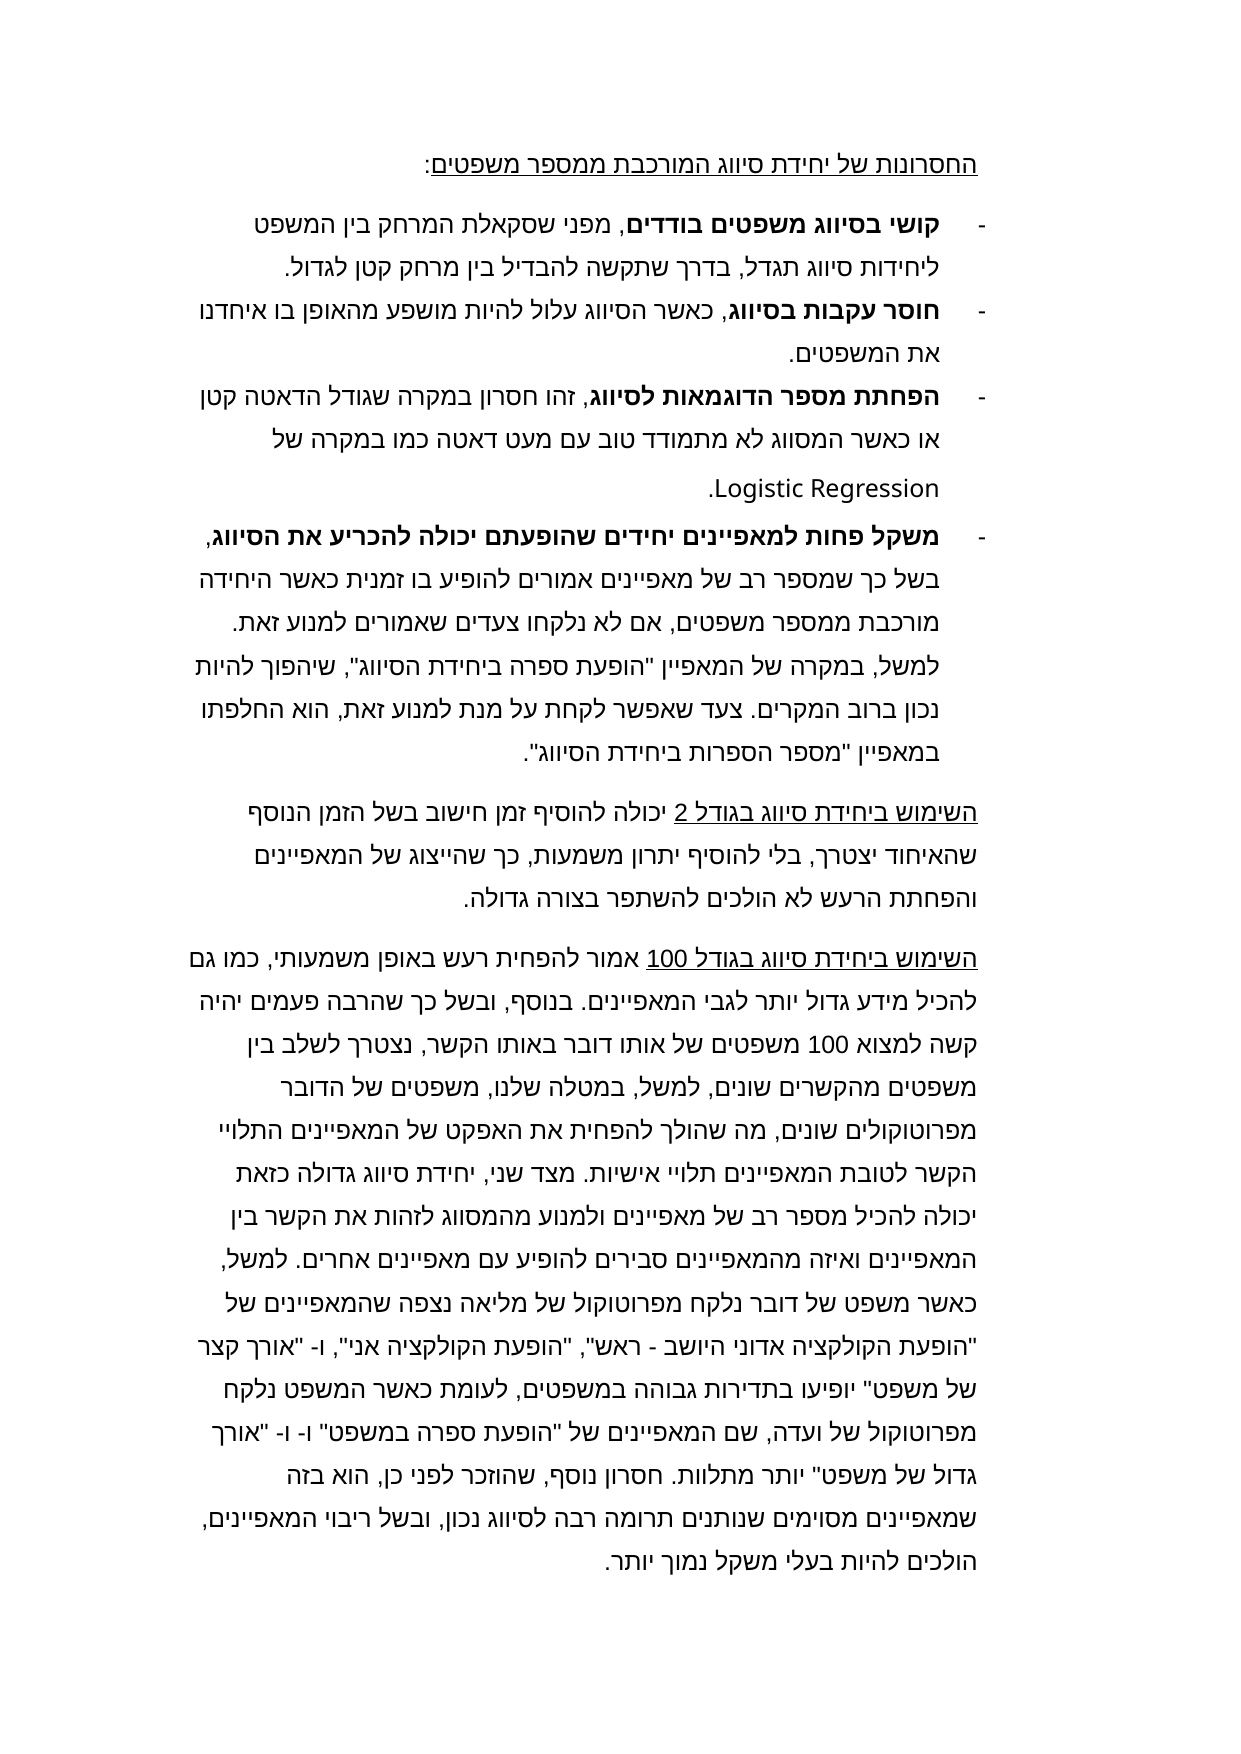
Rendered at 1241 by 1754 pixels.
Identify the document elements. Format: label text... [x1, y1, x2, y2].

text השימוש ביחידת סיווג בגודל 2 יכולה להוסיף זמן חישוב בשל הזמן הנוסף שהאיחוד יצטרך, בלי להוסיף יתרון משמעות, כך שהייצוג של המאפיינים והפחתת הרעש לא הולכים להשתפר בצורה גדולה. [187, 798, 978, 913]
list חוסר עקבות בסיווג, כאשר הסיווג עלול להיות מושפע מהאופן בו איחדנו את המשפטים. [187, 296, 978, 368]
list הפחתת מספר הדוגמאות לסיווג, זהו חסרון במקרה שגודל הדאטה קטן או כאשר המסווג לא מתמודד טוב עם מעט דאטה כמו במקרה של Logistic Regression. [187, 382, 978, 505]
list משקל פחות למאפיינים יחידים שהופעתם יכולה להכריע את הסיווג, בשל כך שמספר רב של מאפיינים אמורים להופיע בו זמנית כאשר היחידה מורכבת ממספר משפטים, אם לא נלקחו צעדים שאמורים למנוע זאת. למשל, במקרה של המאפיין "הופעת ספרה ביחידת הסיווג", שיהפוך להיות נכון ברוב המקרים. צעד שאפשר לקחת על מנת למנוע זאת, הוא החלפתו במאפיין "מספר הספרות ביחידת הסיווג". [187, 522, 978, 767]
text החסרונות של יחידת סיווג המורכבת ממספר משפטים: [187, 150, 978, 179]
text השימוש ביחידת סיווג בגודל 100 אמור להפחית רעש באופן משמעותי, כמו גם להכיל מידע גדול יותר לגבי המאפיינים. בנוסף, ובשל כך שהרבה פעמים יהיה קשה למצוא 100 משפטים של אותו דובר באותו הקשר, נצטרך לשלב בין משפטים מהקשרים שונים, למשל, במטלה שלנו, משפטים של הדובר מפרוטוקולים שונים, מה שהולך להפחית את האפקט של המאפיינים התלויי הקשר לטובת המאפיינים תלויי אישיות. מצד שני, יחידת סיווג גדולה כזאת יכולה להכיל מספר רב של מאפיינים ולמנוע מהמסווג לזהות את הקשר בין המאפיינים ואיזה מהמאפיינים סבירים להופיע עם מאפיינים אחרים. למשל, כאשר משפט של דובר נלקח מפרוטוקול של מליאה נצפה שהמאפיינים של "הופעת הקולקציה אדוני היושב - ראש", "הופעת הקולקציה אני", ו- "אורך קצר של משפט" יופיעו בתדירות גבוהה במשפטים, לעומת כאשר המשפט נלקח מפרוטוקול של ועדה, שם המאפיינים של "הופעת ספרה במשפט" ו- ו- "אורך גדול של משפט" יותר מתלוות. חסרון נוסף, שהוזכר לפני כן, הוא בזה שמאפיינים מסוימים שנותנים תרומה רבה לסיווג נכון, ובשל ריבוי המאפיינים, הולכים להיות בעלי משקל נמוך יותר. [187, 944, 978, 1576]
list קושי בסיווג משפטים בודדים, מפני שסקאלת המרחק בין המשפט ליחידות סיווג תגדל, בדרך שתקשה להבדיל בין מרחק קטן לגדול. [187, 210, 978, 282]
